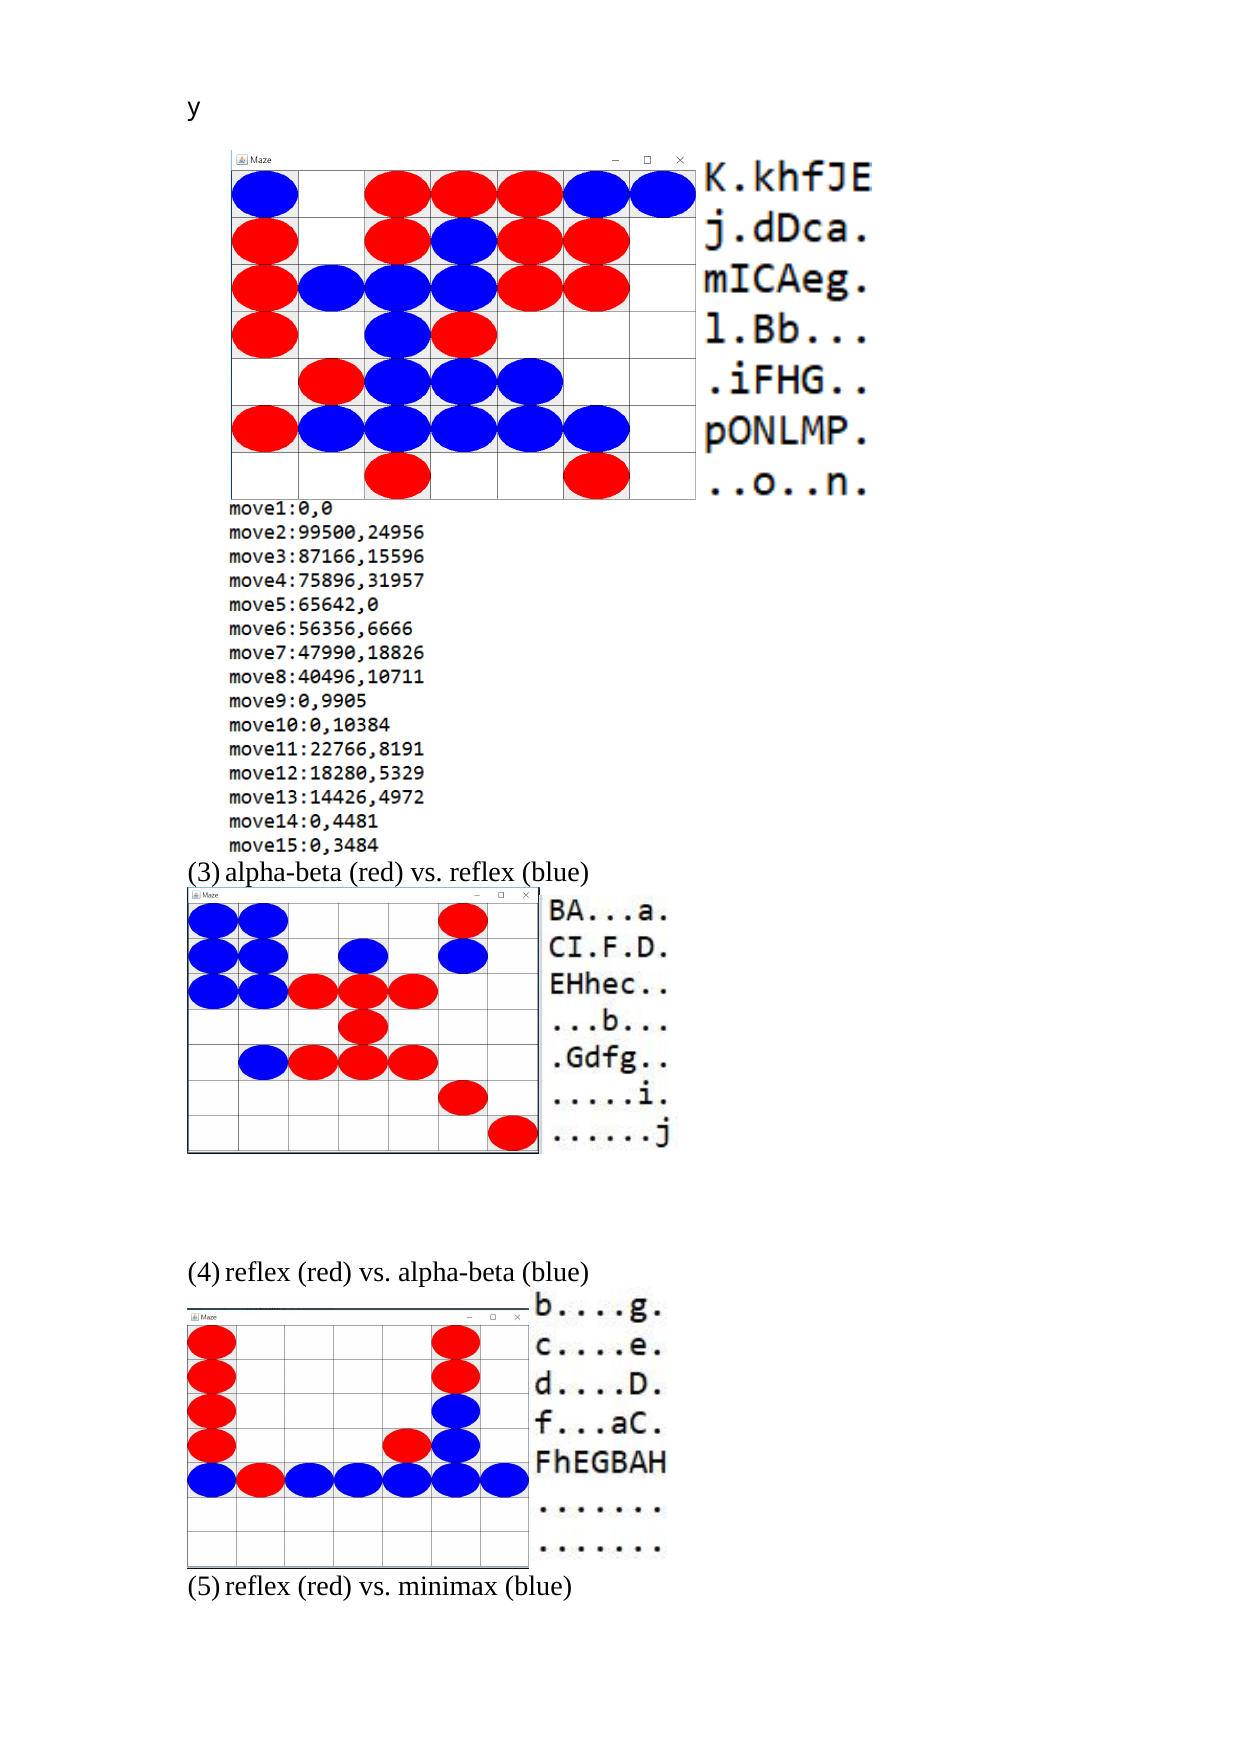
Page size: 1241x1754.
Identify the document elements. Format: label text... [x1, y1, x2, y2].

list reflex (red) vs. alpha-beta (blue) [187, 1255, 1053, 1288]
picture [187, 887, 679, 1154]
picture [187, 1287, 674, 1569]
list reflex (red) vs. minimax (blue) [187, 1569, 1053, 1602]
picture [225, 150, 872, 856]
list alpha-beta (red) vs. reflex (blue) [187, 855, 1053, 888]
